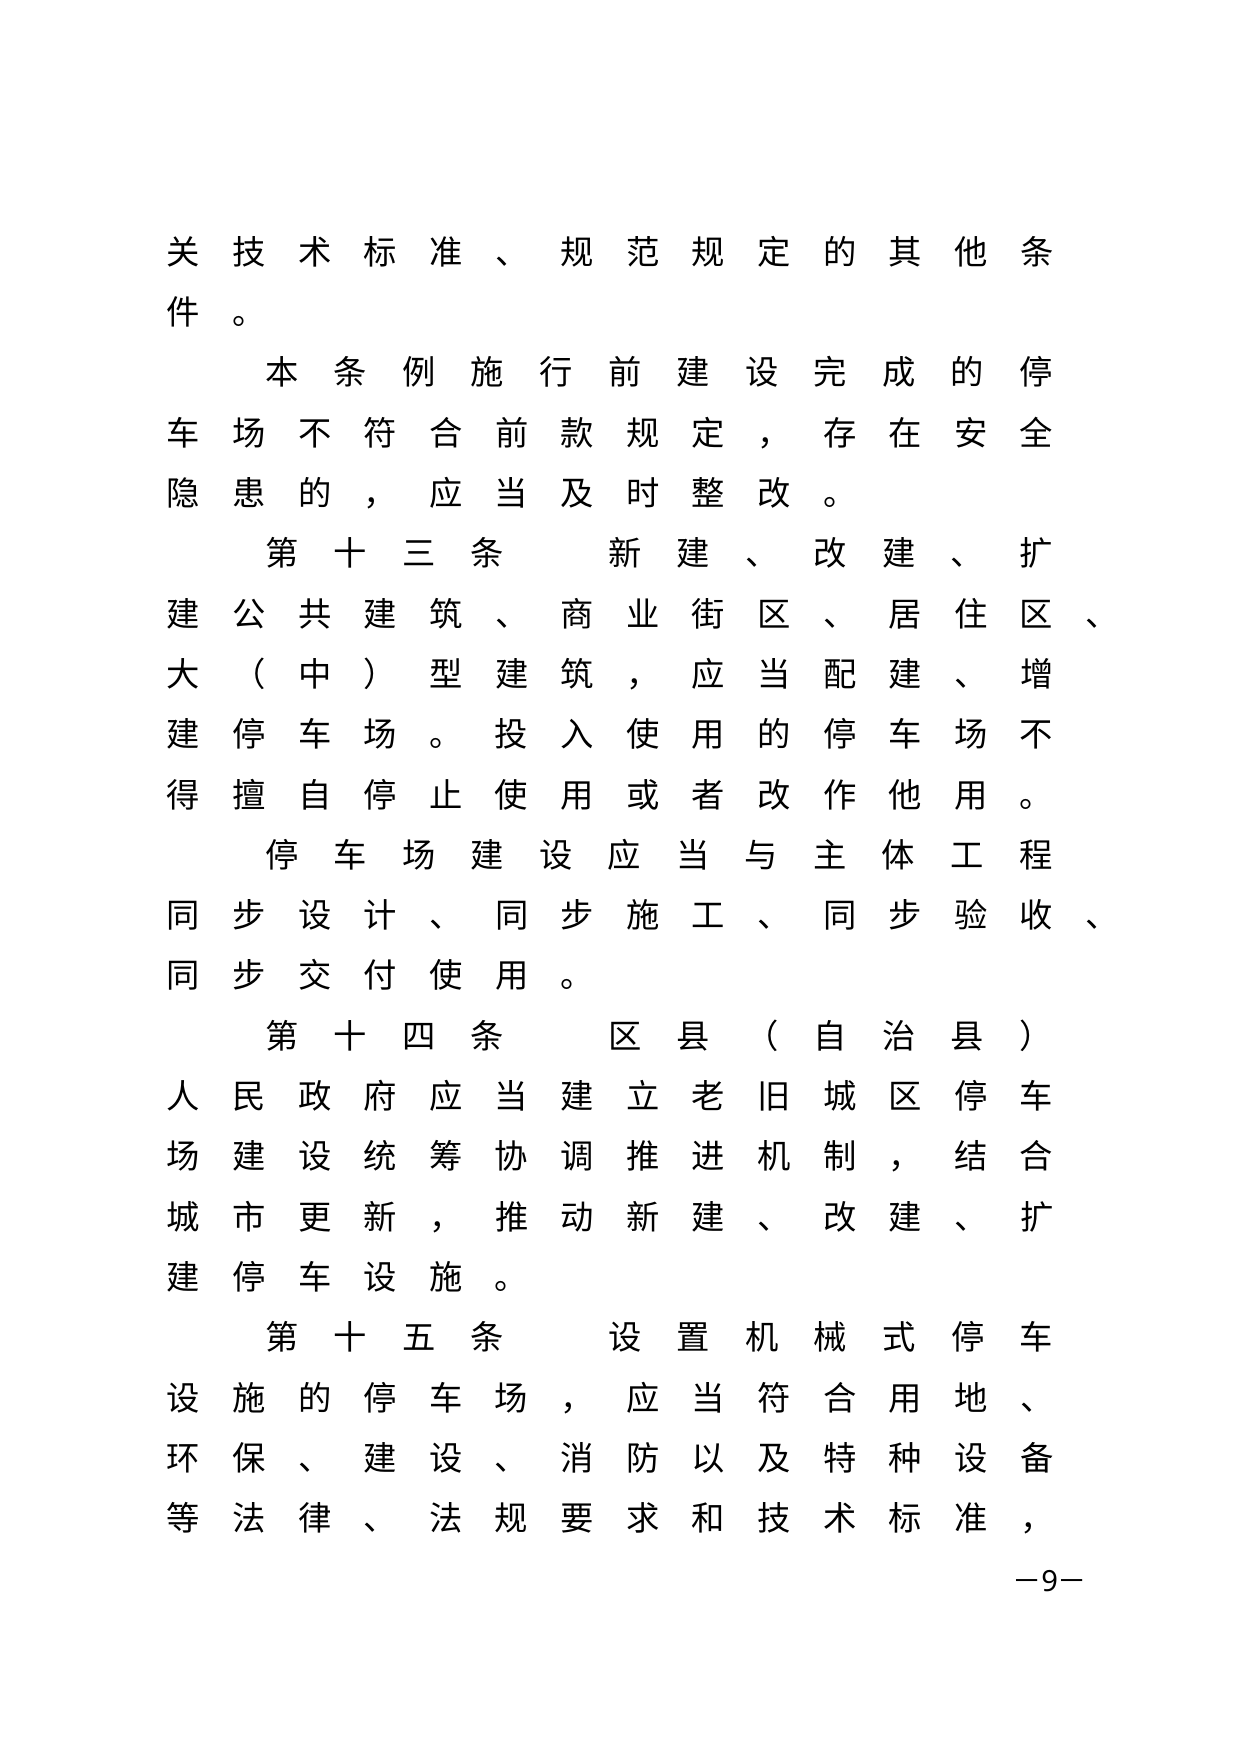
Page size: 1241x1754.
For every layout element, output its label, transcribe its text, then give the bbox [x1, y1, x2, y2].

text 第十三条 新建、改建、扩建公共建筑、商业街区、居住区、大（中）型建筑，应当配建、增建停车场。投入使用的停车场不得擅自停止使用或者改作他用。 [167, 521, 1085, 823]
text 停车场建设应当与主体工程同步设计、同步施工、同步验收、同步交付使用。 [167, 823, 1085, 1003]
text 本条例施行前建设完成的停车场不符合前款规定，存在安全隐患的，应当及时整改。 [167, 340, 1085, 521]
text 第十五条 设置机械式停车设施的停车场，应当符合用地、环保、建设、消防以及特种设备等法律、法规要求和技术标准，按照相关规范采取隔声、减振等措施，与城市容貌相协调，不得影响通行安全以及建筑物的结构安全，不得损害他人合法权益。 [167, 1305, 1085, 1546]
text 第十四条 区县（自治县）人民政府应当建立老旧城区停车场建设统筹协调推进机制，结合城市更新，推动新建、改建、扩建停车设施。 [167, 1003, 1085, 1305]
text （九）符合法律、法规和相关技术标准、规范规定的其他条件。 [167, 219, 1085, 340]
